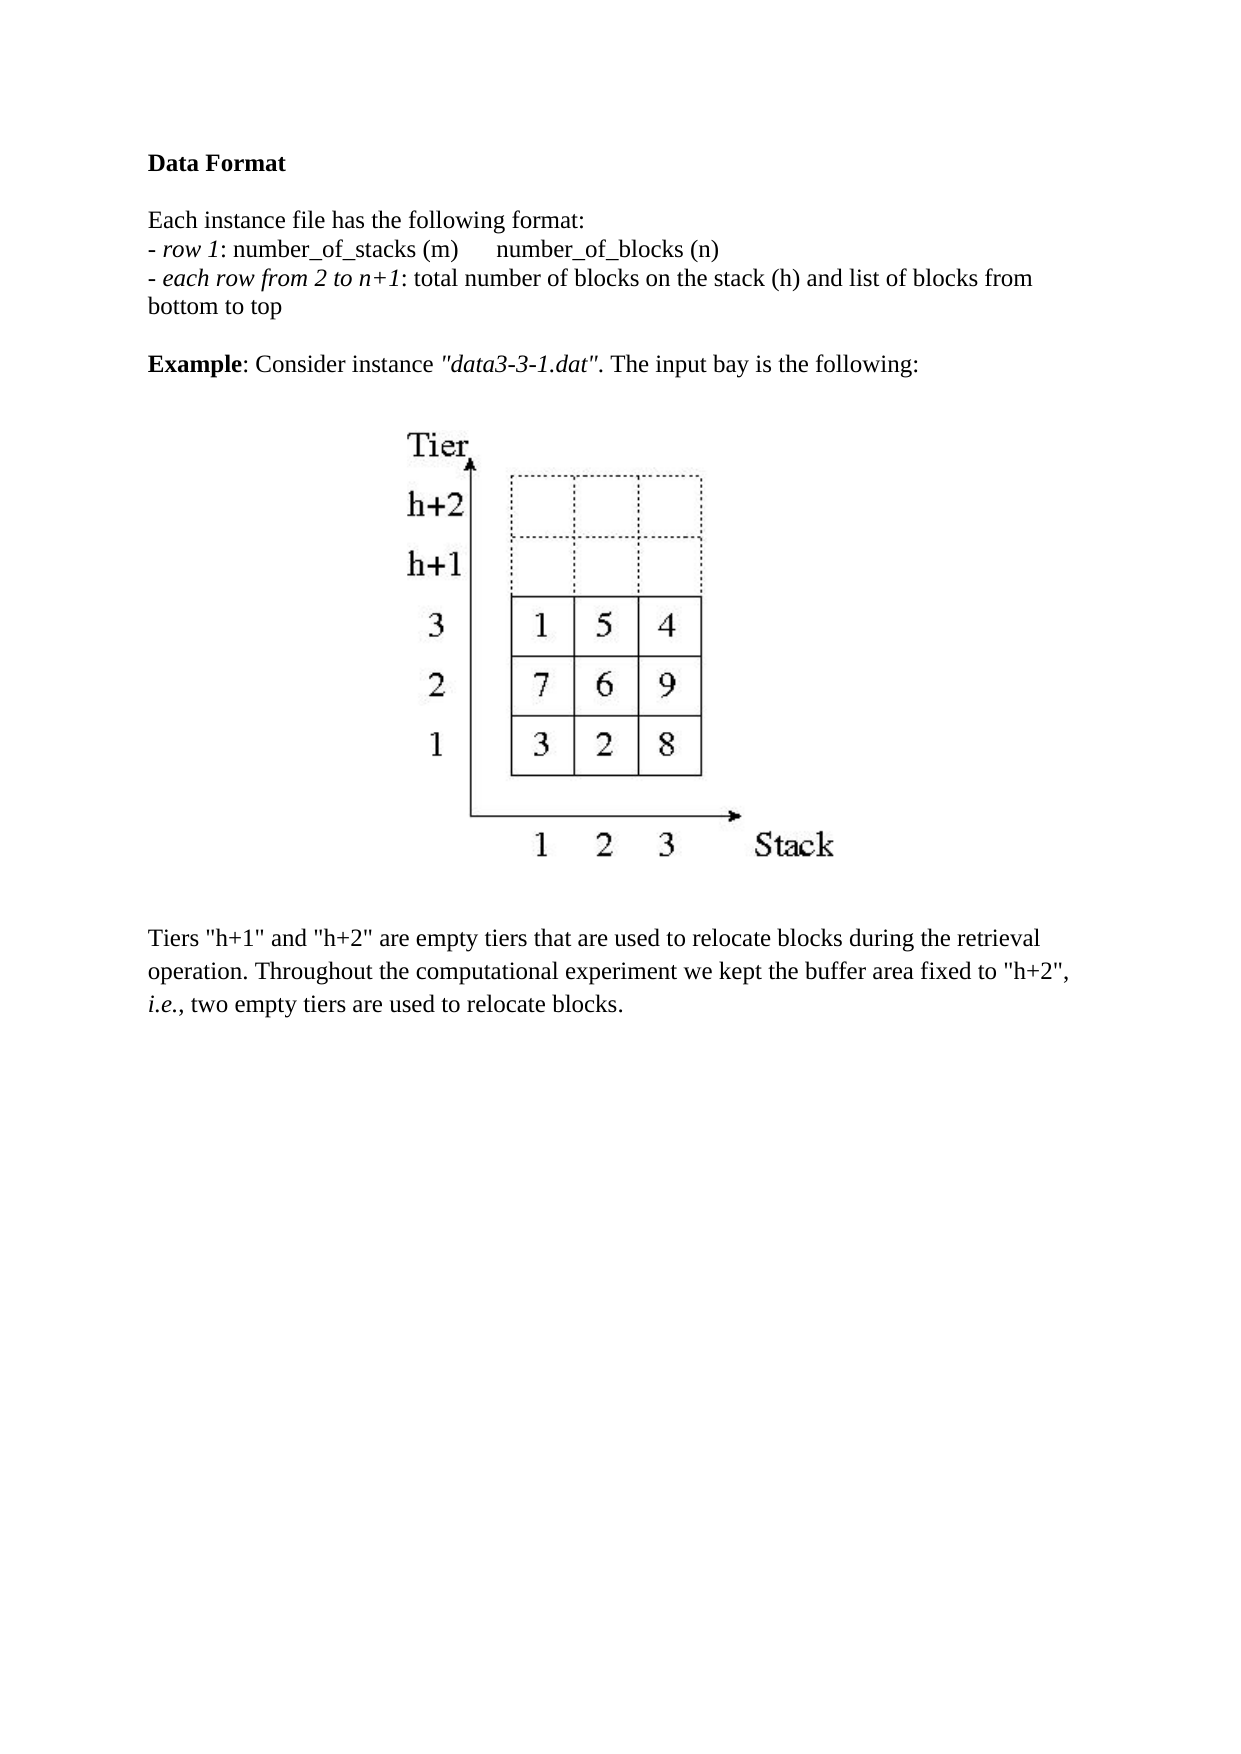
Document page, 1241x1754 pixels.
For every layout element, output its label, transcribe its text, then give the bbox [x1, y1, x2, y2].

picture [406, 430, 834, 858]
text Tiers "h+1" and "h+2" are empty tiers that are used to relocate blocks during the retrieval operation. Throughout the computational experiment we kept the buffer area fixed to "h+2", i.e., two empty tiers are used to relocate blocks. [148, 857, 1093, 1018]
text Data Format Each instance file has the following format: - row 1: number_of_stacks (m) number_of_blocks (n) - each row from 2 to n+1: total number of blocks on the stack (h) and list of blocks from bottom to top Example: Consider instance "data3-3-1.dat". The input bay is the following: [148, 148, 1093, 406]
